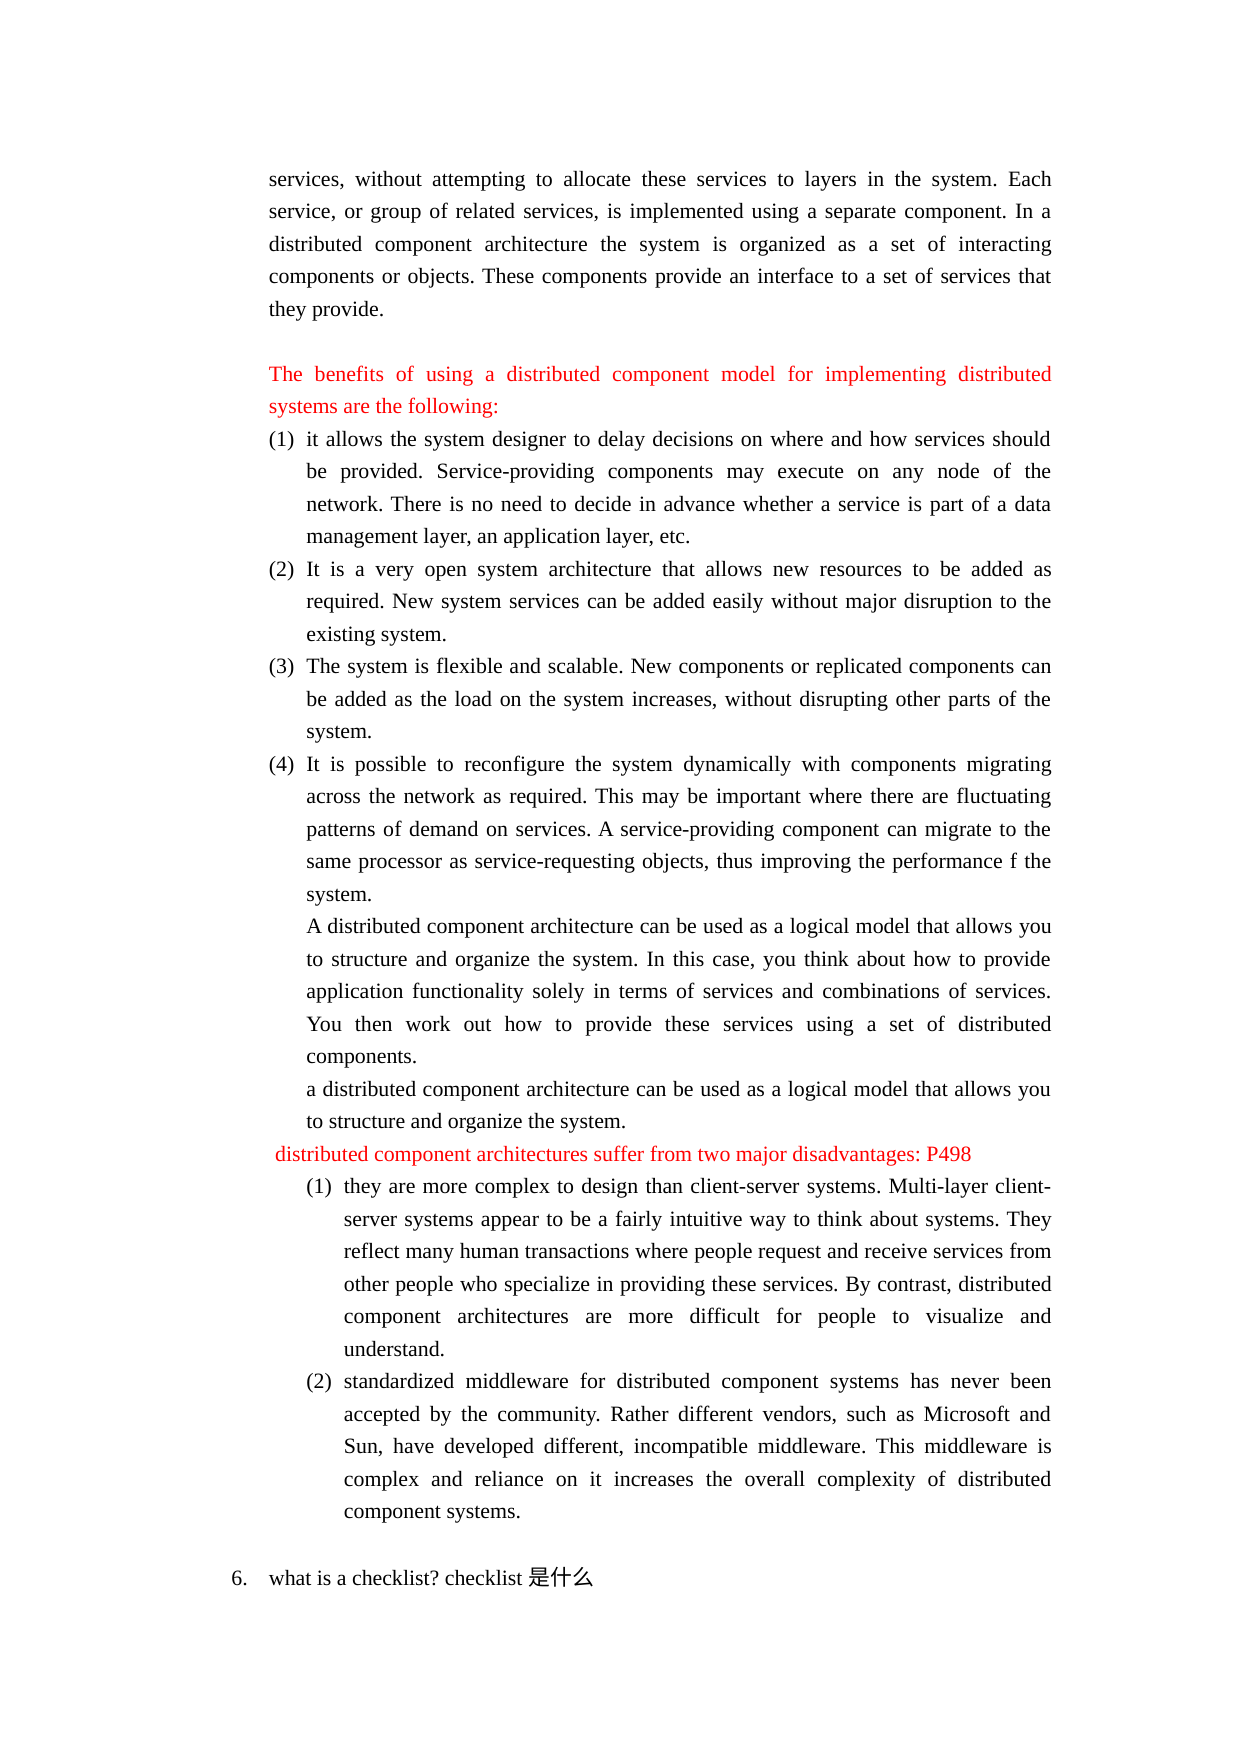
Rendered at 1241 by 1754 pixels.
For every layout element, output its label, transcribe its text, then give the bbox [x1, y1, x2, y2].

list it allows the system designer to delay decisions on where and how services should be provided. Service-providing components may execute on any node of the network. There is no need to decide in advance whether a service is part of a data management layer, an application layer, etc. [269, 422, 1053, 552]
list The benefits of using a distributed component model for implementing distributed systems are the following: [269, 357, 1053, 422]
text distributed component architectures suffer from two major disadvantages: P498 [231, 1137, 1053, 1169]
list A distributed component architecture can be used as a logical model that allows you to structure and organize the system. In this case, you think about how to provide application functionality solely in terms of services and combinations of services. You then work out how to provide these services using a set of distributed components. [306, 909, 1053, 1072]
list standardized middleware for distributed component systems has never been accepted by the community. Rather different vendors, such as Microsoft and Sun, have developed different, incompatible middleware. This middleware is complex and reliance on it increases the overall complexity of distributed component systems. [306, 1364, 1053, 1527]
list what is a checklist? checklist 是什么 [231, 1559, 1053, 1592]
list It is a very open system architecture that allows new resources to be added as required. New system services can be added easily without major disruption to the existing system. [269, 552, 1053, 649]
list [269, 162, 1053, 324]
list It is possible to reconfigure the system dynamically with components migrating across the network as required. This may be important where there are fluctuating patterns of demand on services. A service-providing component can migrate to the same processor as service-requesting objects, thus improving the performance f the system. [269, 747, 1053, 909]
list they are more complex to design than client-server systems. Multi-layer client-server systems appear to be a fairly intuitive way to think about systems. They reflect many human transactions where people request and receive services from other people who specialize in providing these services. By contrast, distributed component architectures are more difficult for people to visualize and understand. [306, 1169, 1053, 1364]
list a distributed component architecture can be used as a logical model that allows you to structure and organize the system. [306, 1072, 1053, 1137]
list The system is flexible and scalable. New components or replicated components can be added as the load on the system increases, without disrupting other parts of the system. [269, 649, 1053, 747]
